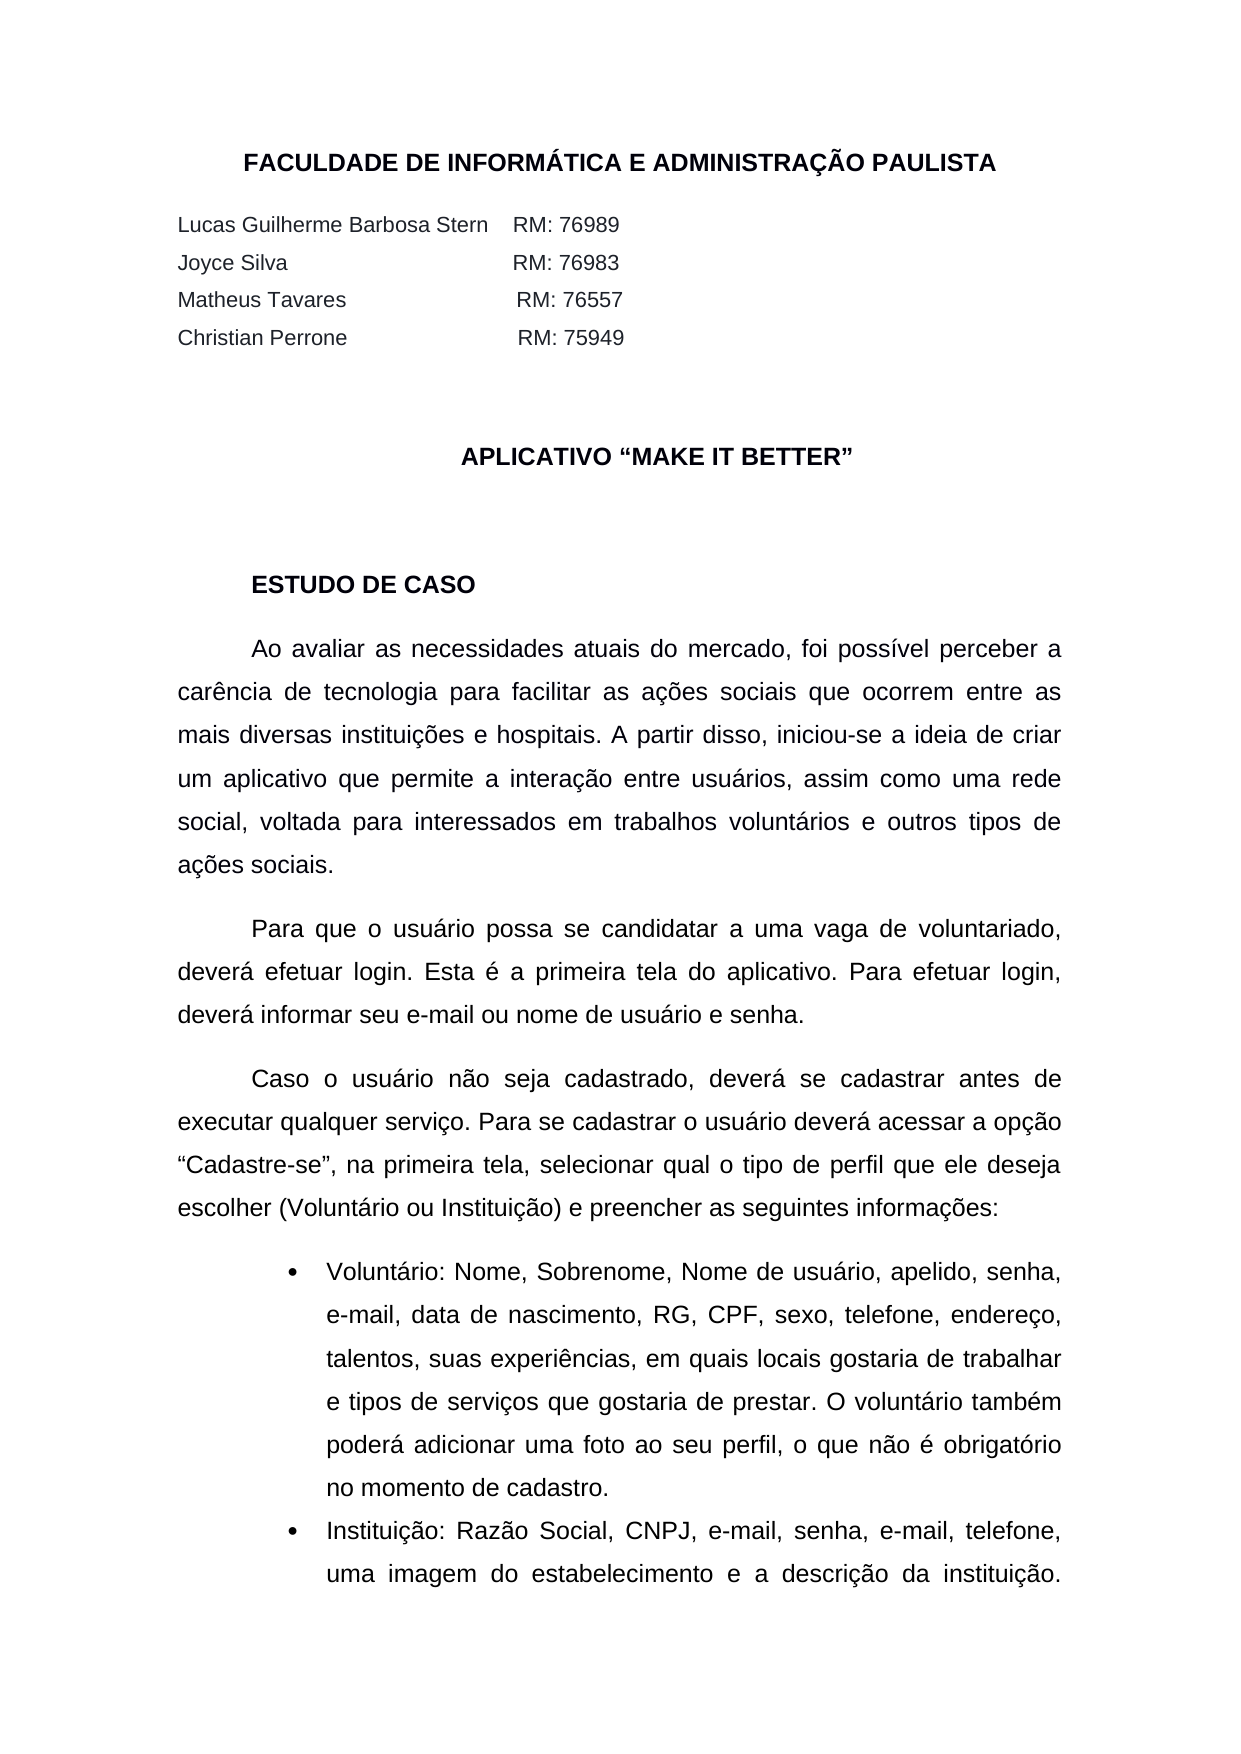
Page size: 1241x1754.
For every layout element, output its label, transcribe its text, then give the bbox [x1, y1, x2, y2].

text Lucas Guilherme Barbosa Stern RM: 76989 Joyce Silva RM: 76983 Matheus Tavares RM: 76557 Christian Perrone RM: 75949 [177, 212, 1063, 350]
text Ao avaliar as necessidades atuais do mercado, foi possível perceber a carência de tecnologia para facilitar as ações sociais que ocorrem entre as mais diversas instituições e hospitais. A partir disso, iniciou-se a ideia de criar um aplicativo que permite a interação entre usuários, assim como uma rede social, voltada para interessados em trabalhos voluntários e outros tipos de ações sociais. [177, 634, 1063, 878]
text ESTUDO DE CASO [177, 570, 1063, 599]
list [288, 1516, 1063, 1588]
text Para que o usuário possa se candidatar a uma vaga de voluntariado, deverá efetuar login. Esta é a primeira tela do aplicativo. Para efetuar login, deverá informar seu e-mail ou nome de usuário e senha. [177, 914, 1063, 1029]
text Caso o usuário não seja cadastrado, deverá se cadastrar antes de executar qualquer serviço. Para se cadastrar o usuário deverá acessar a opção “Cadastre-se”, na primeira tela, selecionar qual o tipo de perfil que ele deseja escolher (Voluntário ou Instituição) e preencher as seguintes informações: [177, 1064, 1063, 1222]
text FACULDADE DE INFORMÁTICA E ADMINISTRAÇÃO PAULISTA [177, 148, 1063, 176]
text APLICATIVO “MAKE IT BETTER” [177, 442, 1063, 471]
list Voluntário: Nome, Sobrenome, Nome de usuário, apelido, senha, e-mail, data de nascimento, RG, CPF, sexo, telefone, endereço, talentos, suas experiências, em quais locais gostaria de trabalhar e tipos de serviços que gostaria de prestar. O voluntário também poderá adicionar uma foto ao seu perfil, o que não é obrigatório no momento de cadastro. [288, 1257, 1063, 1502]
